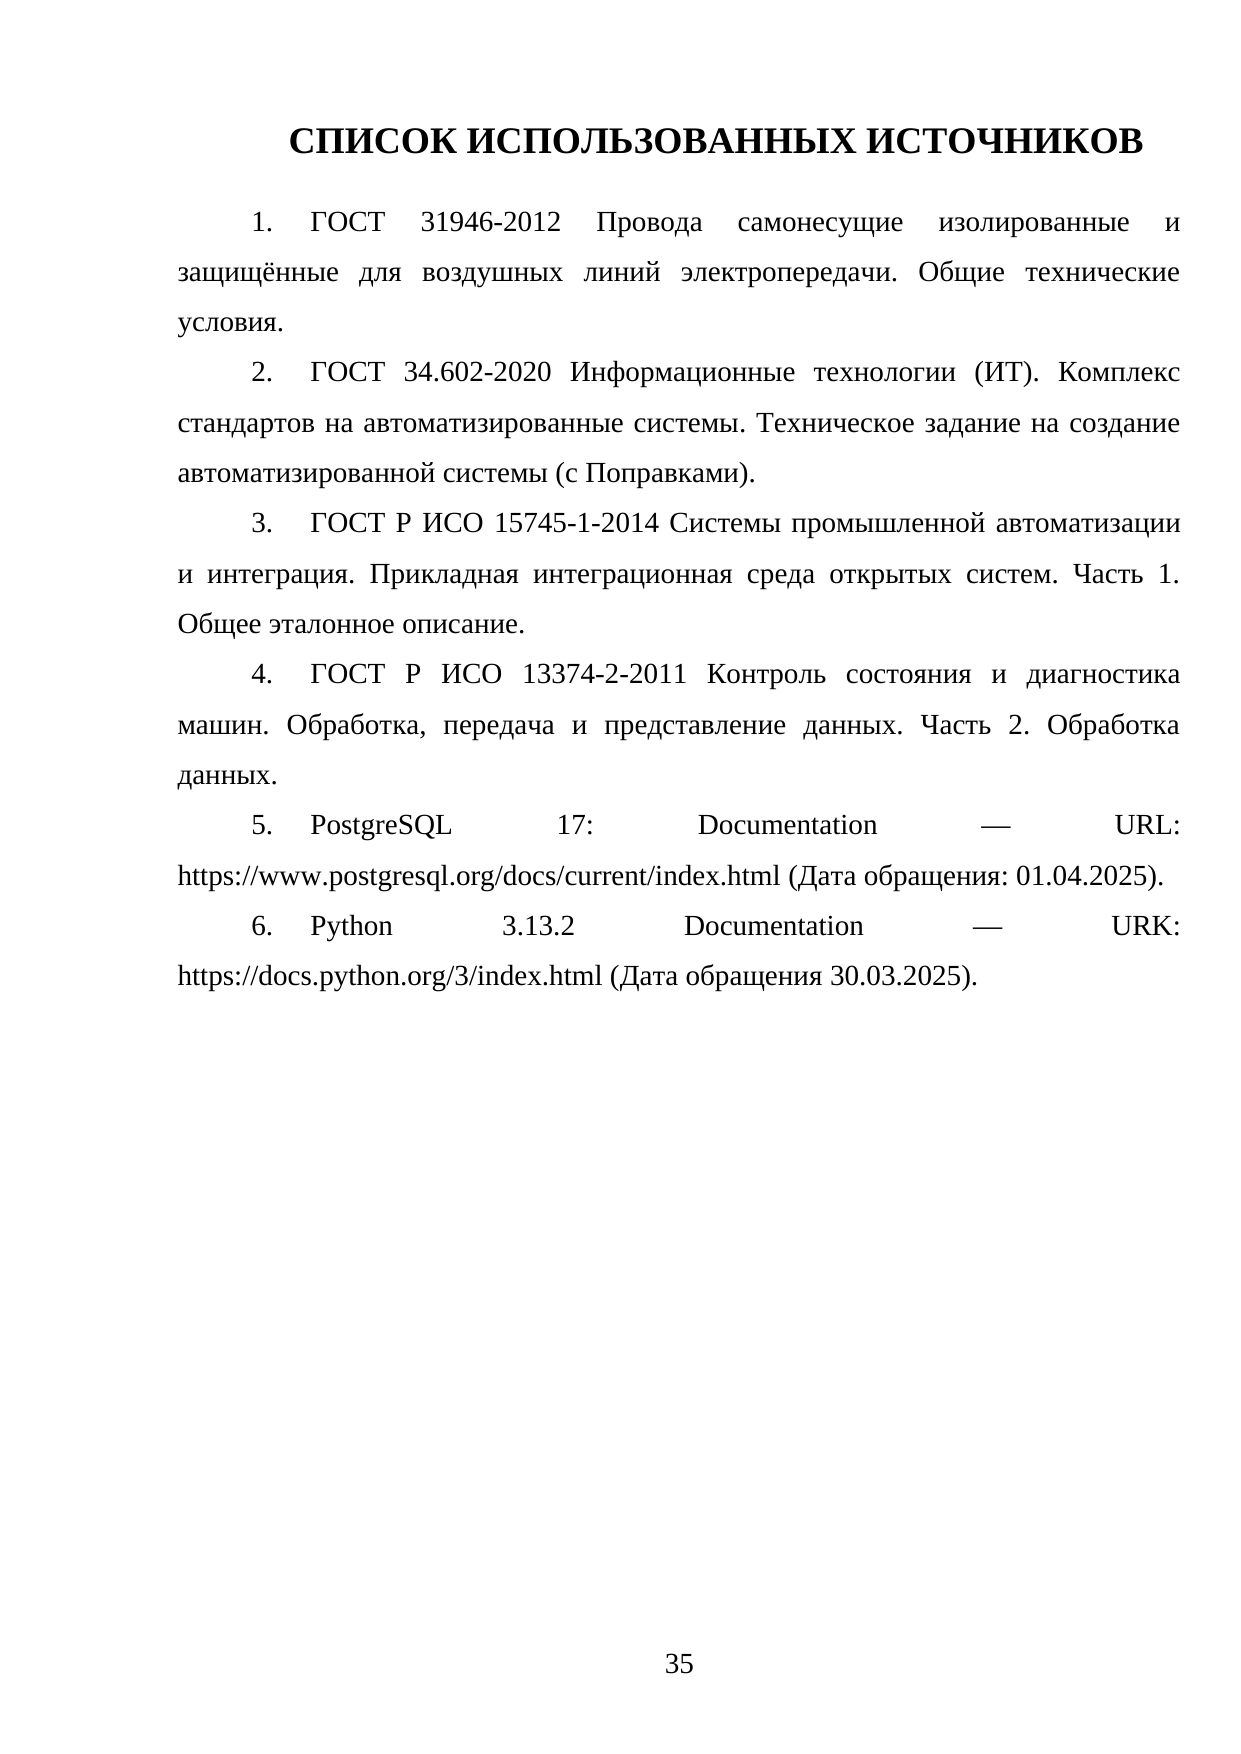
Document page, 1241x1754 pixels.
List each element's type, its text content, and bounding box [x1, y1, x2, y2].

list ГОСТ Р ИСО 13374-2-2011 Контроль состояния и диагностика машин. Обработка, передача и представление данных. Часть 2. Обработка данных. [177, 656, 1181, 791]
list ГОСТ 31946-2012 Провода самонесущие изолированные и защищённые для воздушных линий электропередачи. Общие технические условия. [177, 204, 1181, 338]
list ГОСТ Р ИСО 15745-1-2014 Системы промышленной автоматизации и интеграция. Прикладная интеграционная среда открытых систем. Часть 1. Общее эталонное описание. [177, 506, 1181, 640]
list ГОСТ 34.602-2020 Информационные технологии (ИТ). Комплекс стандартов на автоматизированные системы. Техническое задание на создание автоматизированной системы (с Поправками). [177, 354, 1181, 489]
subtitle СПИСОК ИСПОЛЬЗОВАННЫХ ИСТОЧНИКОВ [251, 118, 1181, 161]
list Python 3.13.2 Documentation — URK: https://docs.python.org/3/index.html (Дата обращения 30.03.2025). [177, 908, 1181, 992]
list PostgreSQL 17: Documentation — URL: https://www.postgresql.org/docs/current/index.html (Дата обращения: 01.04.2025). [177, 807, 1181, 891]
